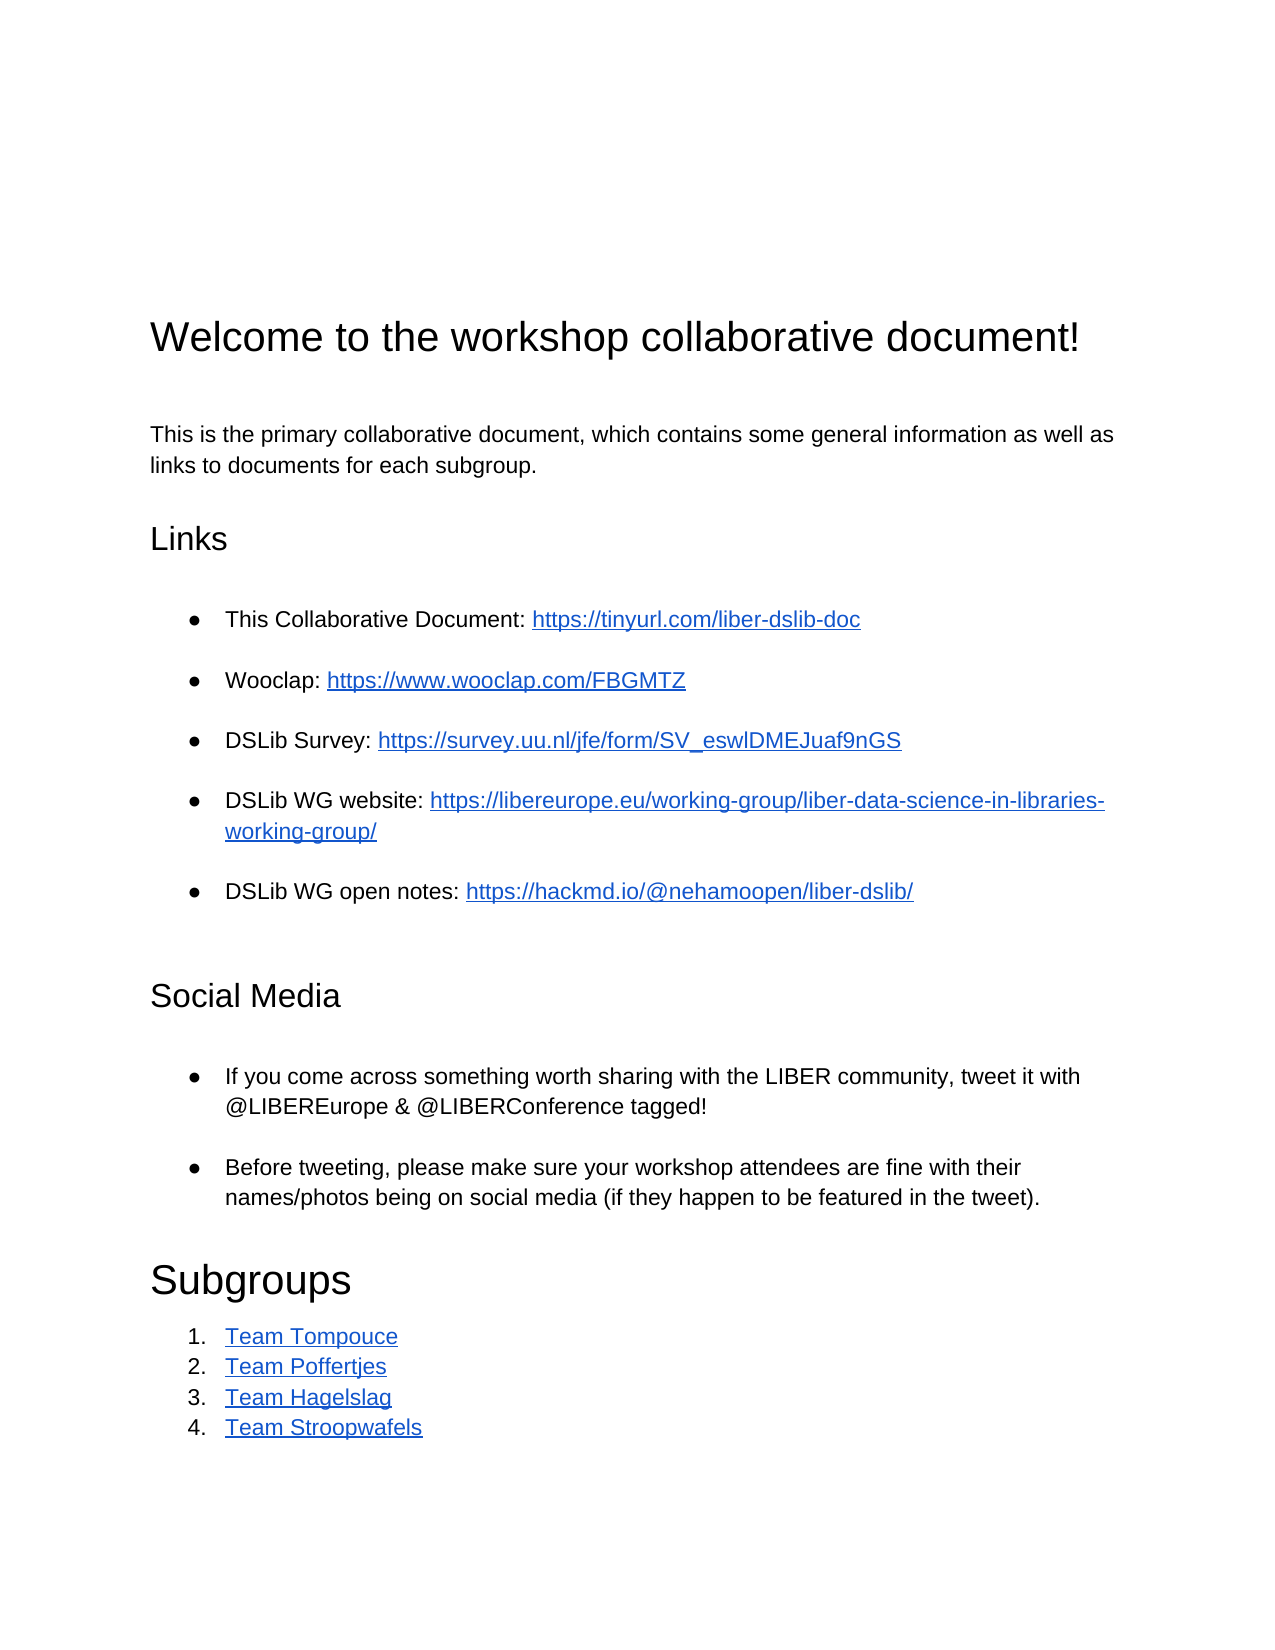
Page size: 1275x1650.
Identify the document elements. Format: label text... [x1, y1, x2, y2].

list If you come across something worth sharing with the LIBER community, tweet it with @LIBEREurope & @LIBERConference tagged! [187, 1063, 1125, 1149]
list Before tweeting, please make sure your workshop attendees are fine with their names/photos being on social media (if they happen to be featured in the tweet). [187, 1153, 1125, 1210]
list Wooclap: https://www.wooclap.com/FBGMTZ [187, 667, 1125, 723]
list Team Stroopwafels [187, 1414, 1125, 1440]
list DSLib WG open notes: https://hackmd.io/@nehamoopen/liber-dslib/ [187, 878, 1125, 904]
list This Collaborative Document: https://tinyurl.com/liber-dslib-doc [187, 606, 1125, 663]
list DSLib Survey: https://survey.uu.nl/jfe/form/SV_eswlDMEJuaf9nGS [187, 727, 1125, 783]
subtitle Links [150, 519, 1125, 558]
subtitle Subgroups [150, 1256, 1125, 1303]
list Team Poffertjes [187, 1353, 1125, 1380]
text This is the primary collaborative document, which contains some general information as well as links to documents for each subgroup. [150, 421, 1125, 478]
list DSLib WG website: https://libereurope.eu/working-group/liber-data-science-in-libraries-working-group/ [187, 787, 1125, 874]
list Team Tompouce [187, 1323, 1125, 1349]
subtitle Welcome to the workshop collaborative document! [150, 312, 1125, 360]
subtitle Social Media [150, 976, 1125, 1014]
list Team Hagelslag [187, 1383, 1125, 1410]
